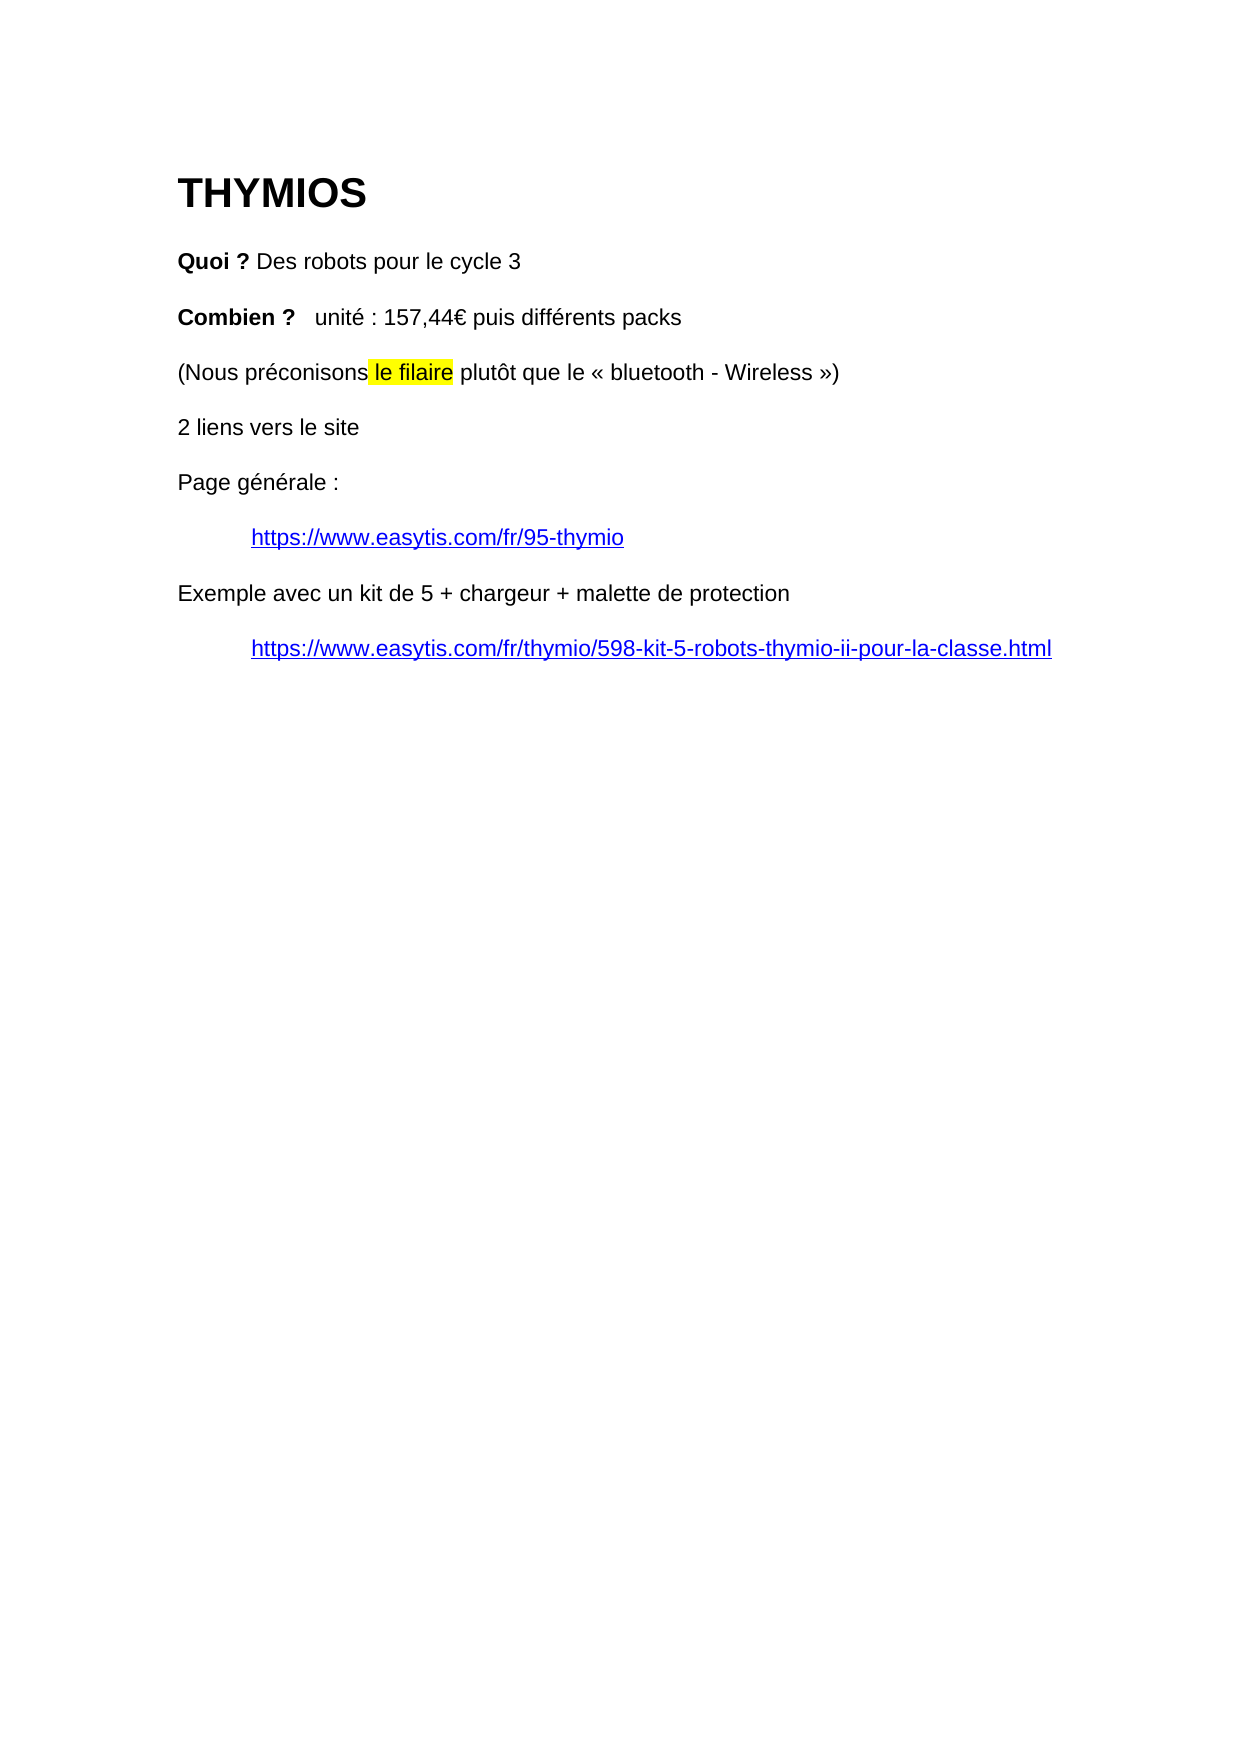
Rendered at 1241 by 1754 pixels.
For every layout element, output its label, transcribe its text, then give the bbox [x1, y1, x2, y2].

subtitle THYMIOS [177, 168, 1152, 216]
text https://www.easytis.com/fr/95-thymio [251, 524, 1152, 551]
text Quoi ? Des robots pour le cycle 3 [177, 248, 1152, 274]
text Exemple avec un kit de 5 + chargeur + malette de protection [177, 579, 1152, 606]
text (Nous préconisons le filaire plutôt que le « bluetooth - Wireless ») [177, 359, 368, 385]
text 2 liens vers le site [177, 414, 1152, 440]
text Page générale : [177, 469, 1152, 495]
text (Nous préconisons le filaire plutôt que le « bluetooth - Wireless ») [453, 359, 1152, 385]
text https://www.easytis.com/fr/thymio/598-kit-5-robots-thymio-ii-pour-la-classe.html [251, 635, 1152, 661]
text Combien ? unité : 157,44€ puis différents packs [177, 303, 1152, 330]
